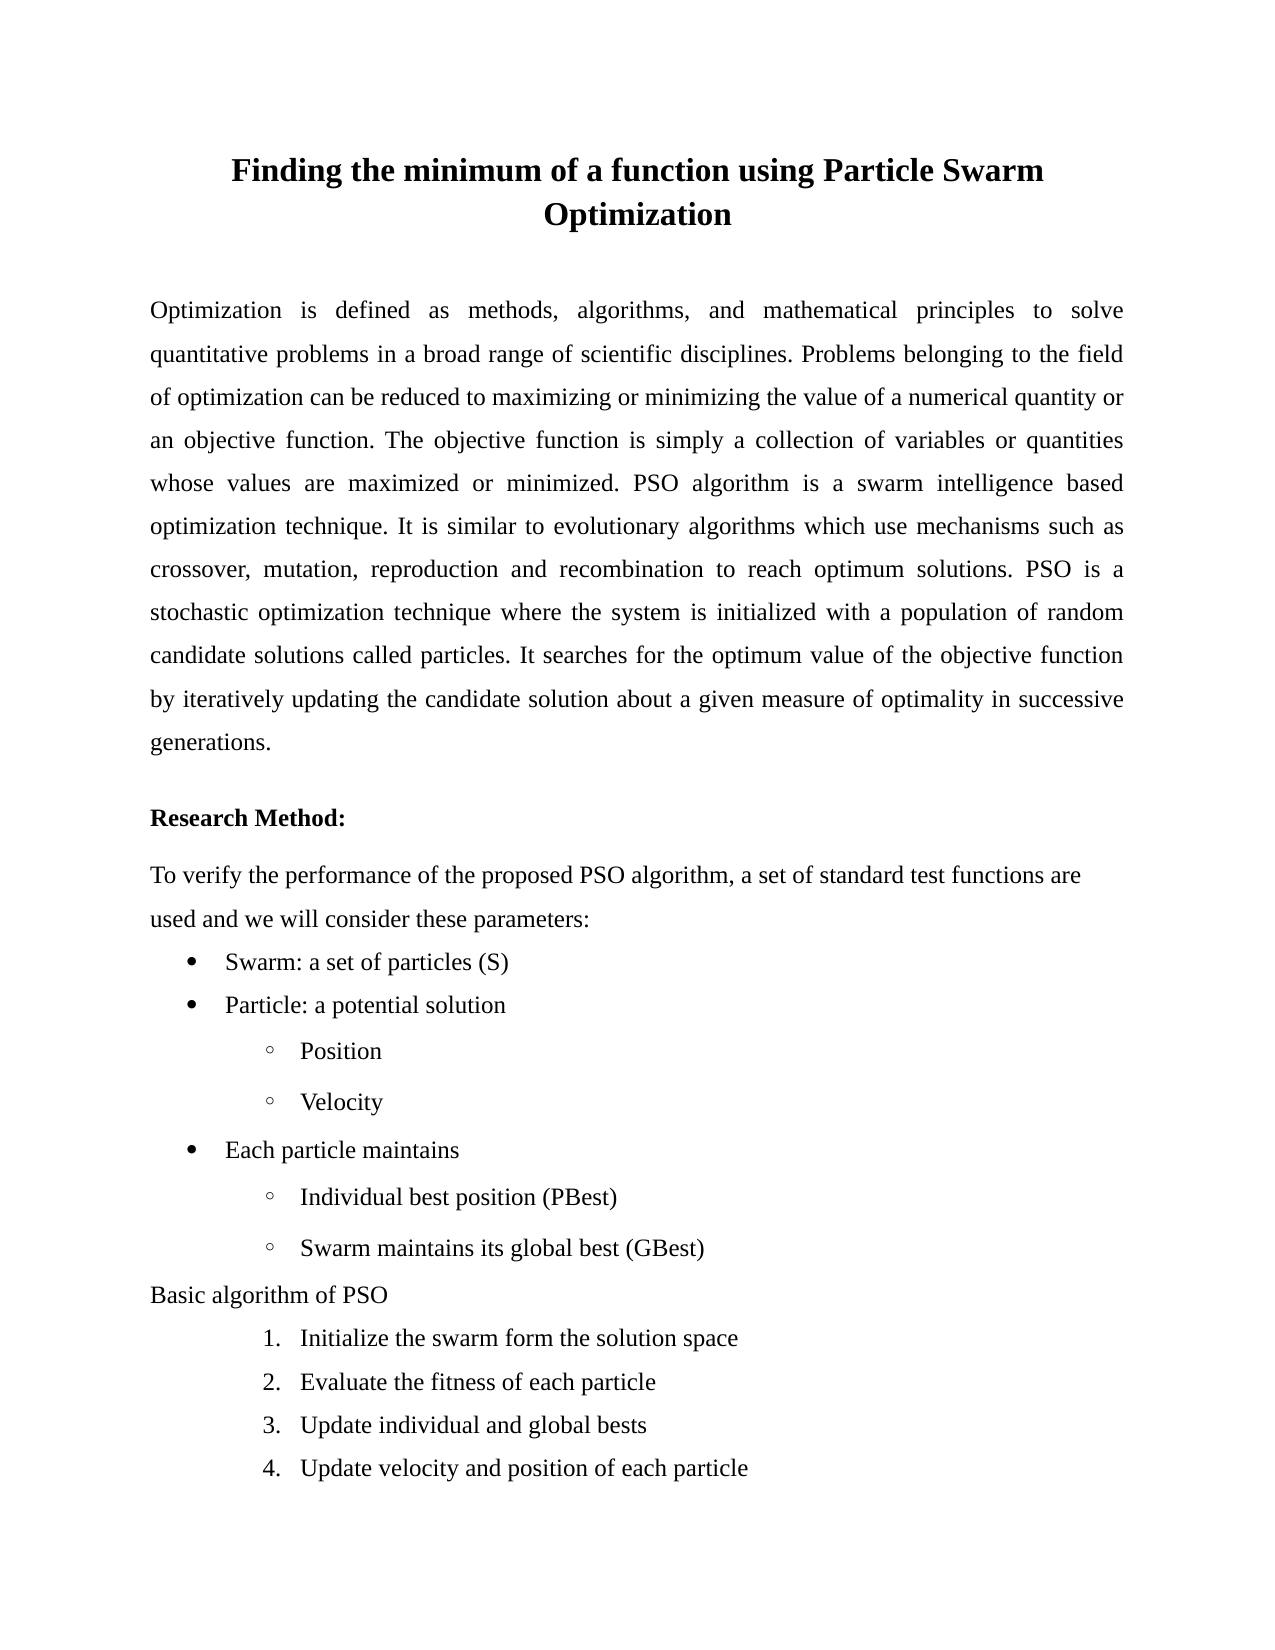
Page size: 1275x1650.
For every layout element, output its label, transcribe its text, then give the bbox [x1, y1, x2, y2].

text Finding the minimum of a function using Particle Swarm Optimization [150, 150, 1125, 232]
list Swarm: a set of particles (S) [187, 947, 1125, 976]
list Update velocity and position of each particle [262, 1453, 1125, 1482]
list Velocity [262, 1084, 1125, 1118]
list Position [262, 1033, 1125, 1067]
list Update individual and global bests [262, 1410, 1125, 1438]
list Each particle maintains [187, 1135, 1125, 1164]
list Individual best position (PBest) [262, 1178, 1125, 1212]
list Particle: a potential solution [187, 990, 1125, 1019]
list Initialize the swarm form the solution space [262, 1323, 1125, 1352]
text Basic algorithm of PSO [150, 1280, 1125, 1309]
list Swarm maintains its global best (GBest) [262, 1229, 1125, 1263]
text To verify the performance of the proposed PSO algorithm, a set of standard test functions are used and we will consider these parameters: [150, 861, 1125, 932]
text Optimization is defined as methods, algorithms, and mathematical principles to solve quantitative problems in a broad range of scientific disciplines. Problems belonging to the field of optimization can be reduced to maximizing or minimizing the value of a numerical quantity or an objective function. The objective function is simply a collection of variables or quantities whose values are maximized or minimized. PSO algorithm is a swarm intelligence based optimization technique. It is similar to evolutionary algorithms which use mechanisms such as crossover, mutation, reproduction and recombination to reach optimum solutions. PSO is a stochastic optimization technique where the system is initialized with a population of random candidate solutions called particles. It searches for the optimum value of the objective function by iteratively updating the candidate solution about a given measure of optimality in successive generations. [150, 296, 1125, 756]
list Evaluate the fitness of each particle [262, 1367, 1125, 1395]
text Research Method: [150, 803, 1125, 832]
